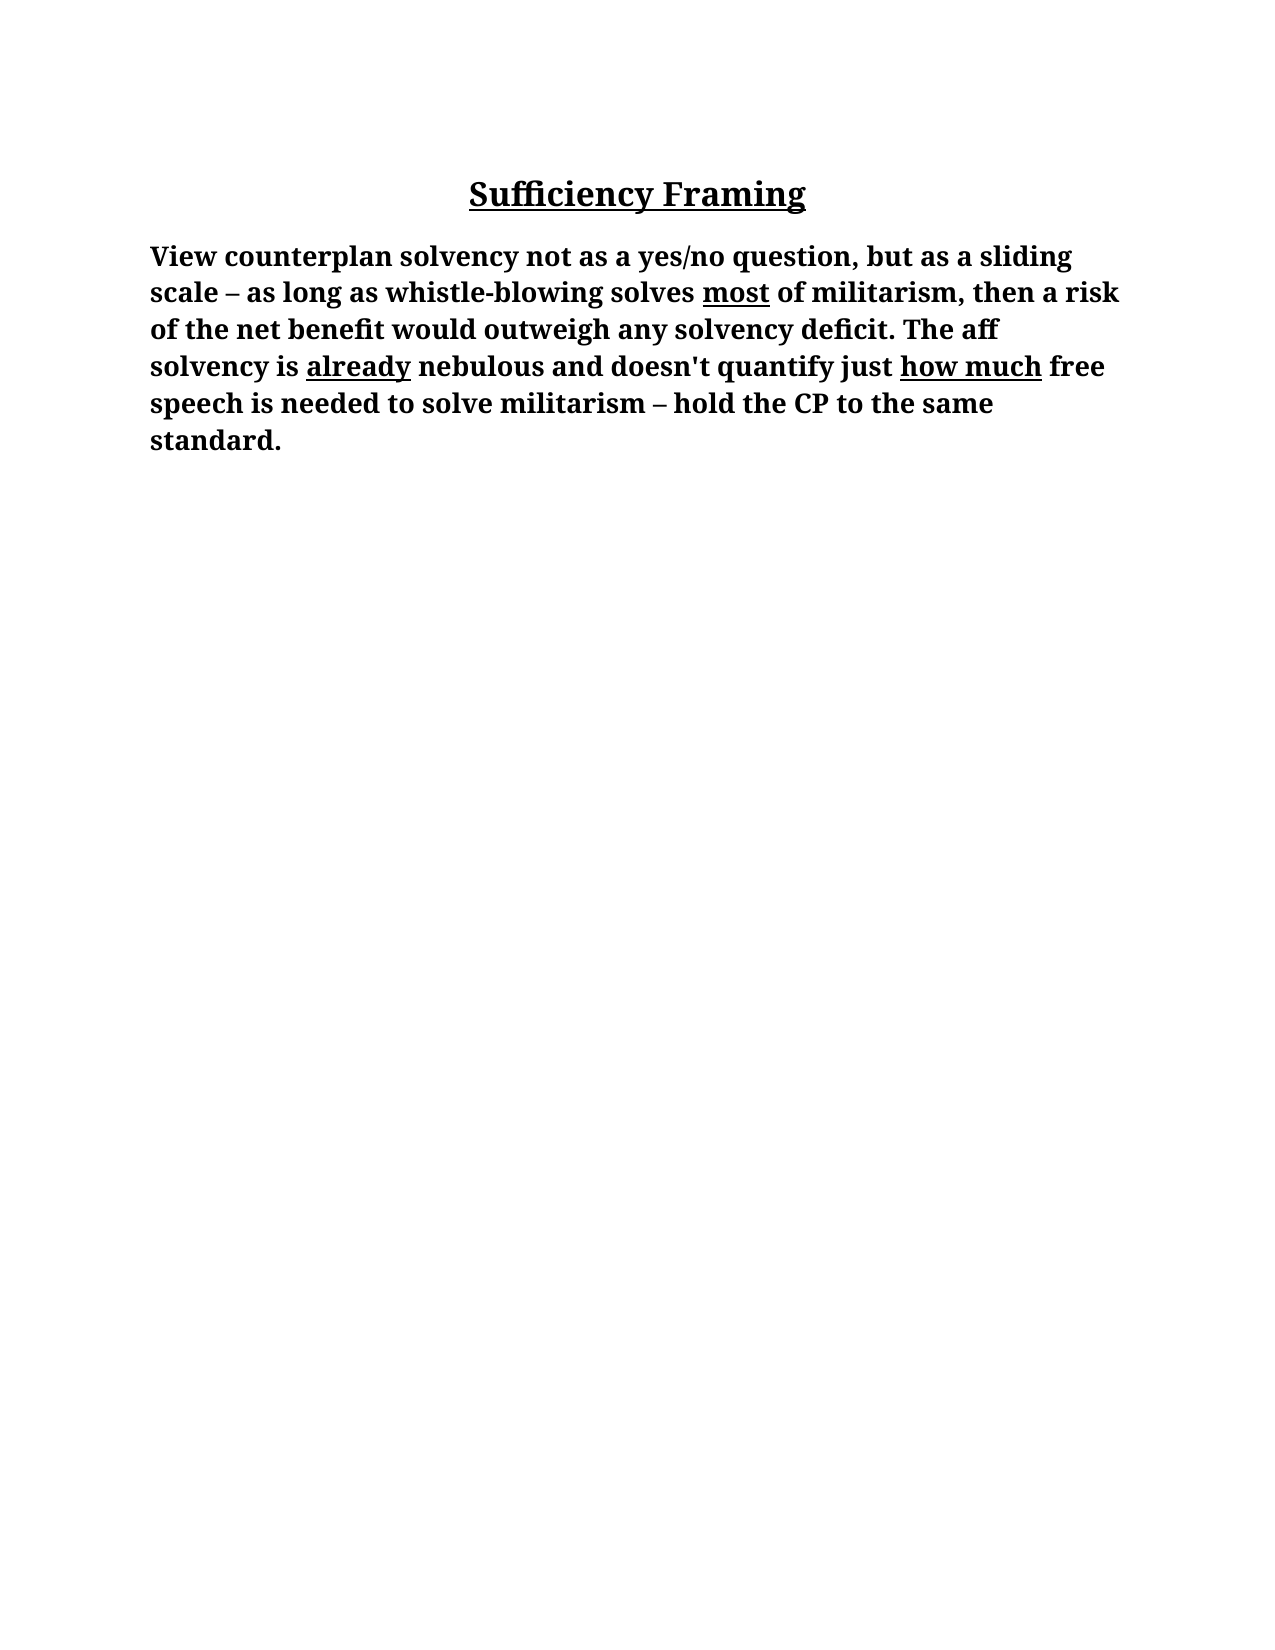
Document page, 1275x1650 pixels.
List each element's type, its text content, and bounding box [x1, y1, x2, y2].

subtitle Sufficiency Framing [150, 171, 1125, 216]
subtitle View counterplan solvency not as a yes/no question, but as a sliding scale – as long as whistle-blowing solves most of militarism, then a risk of the net benefit would outweigh any solvency deficit. The aff solvency is already nebulous and doesn't quantify just how much free speech is needed to solve militarism – hold the CP to the same standard. [150, 237, 1125, 458]
